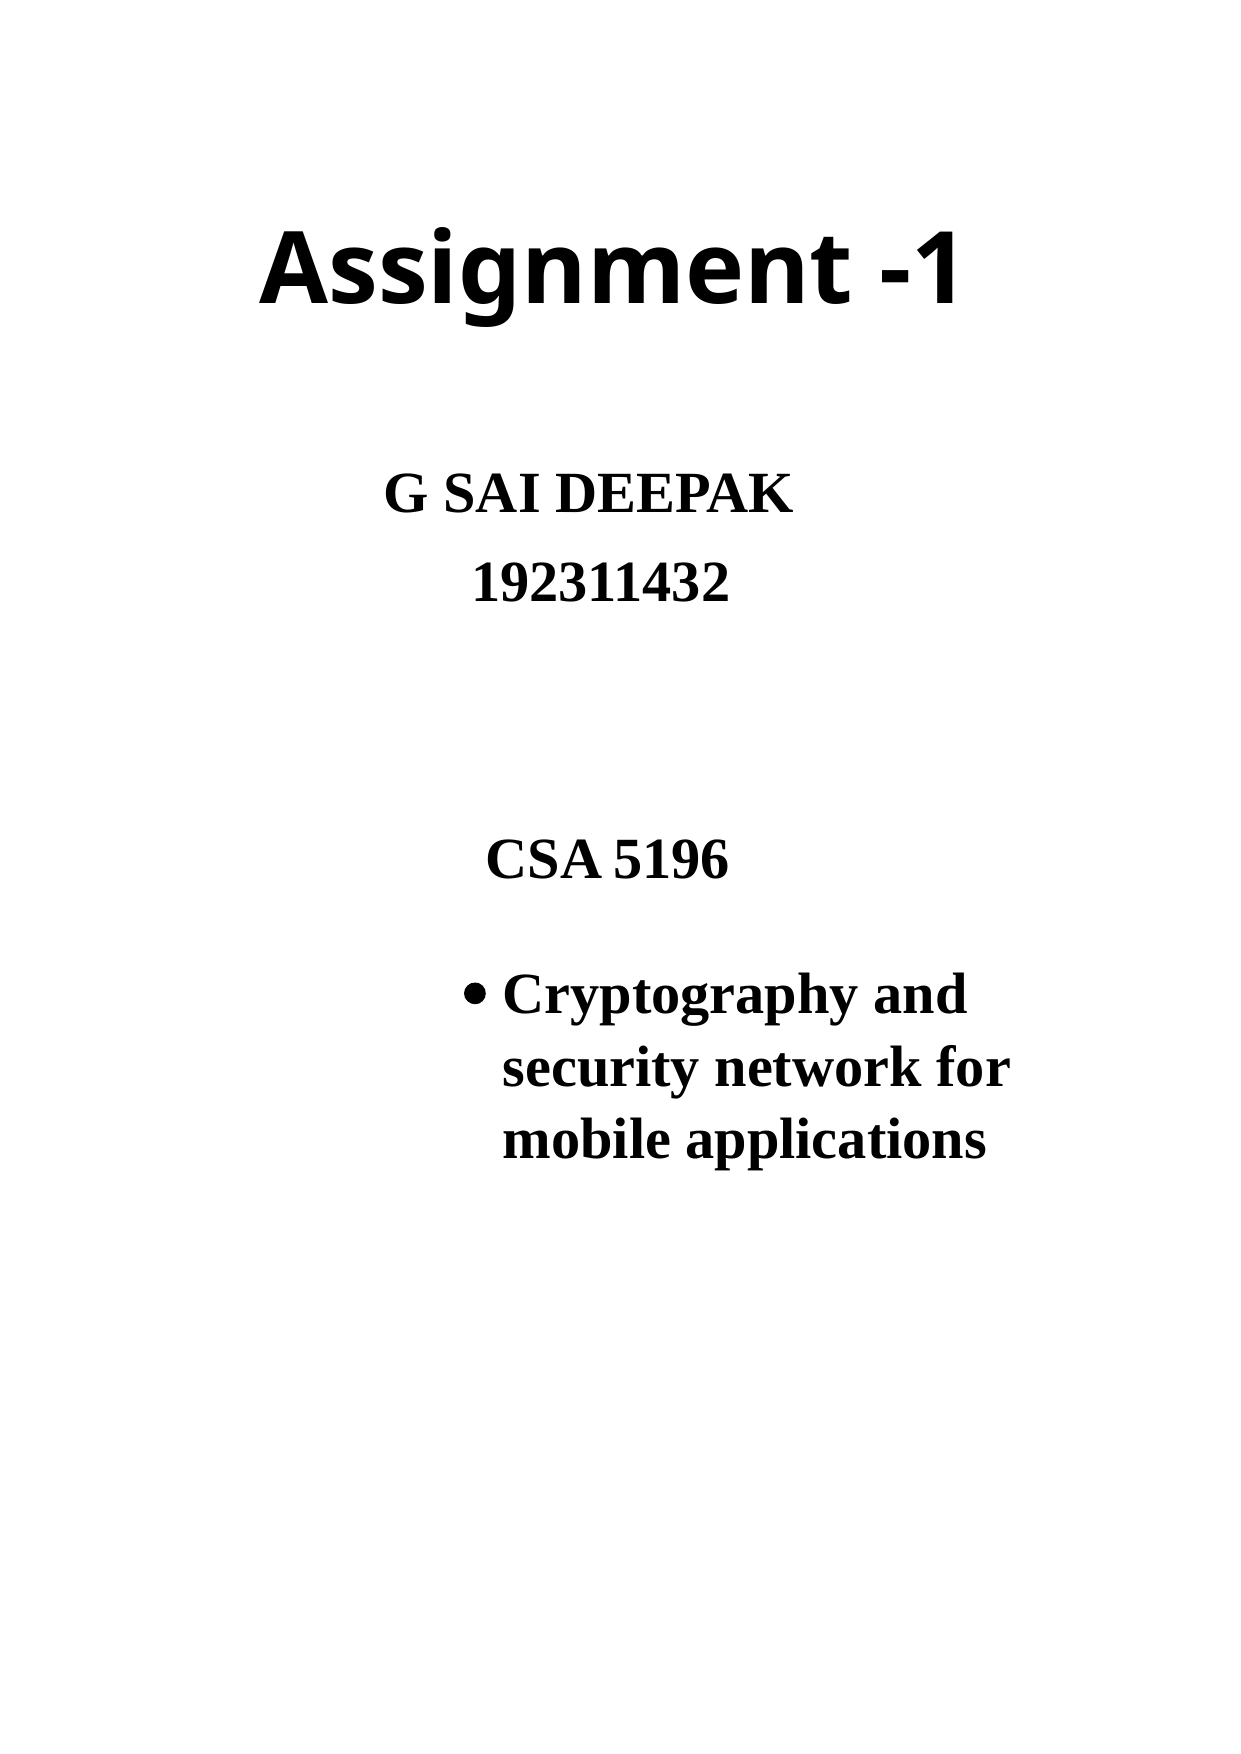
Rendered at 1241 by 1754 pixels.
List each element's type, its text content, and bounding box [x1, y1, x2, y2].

text CSA 5196 [150, 823, 1090, 891]
text 192311432 [150, 547, 1090, 614]
text G SAI DEEPAK [150, 458, 1090, 525]
list Cryptography and security network for mobile applications [465, 959, 1090, 1171]
text Assignment -1 [150, 197, 1090, 333]
